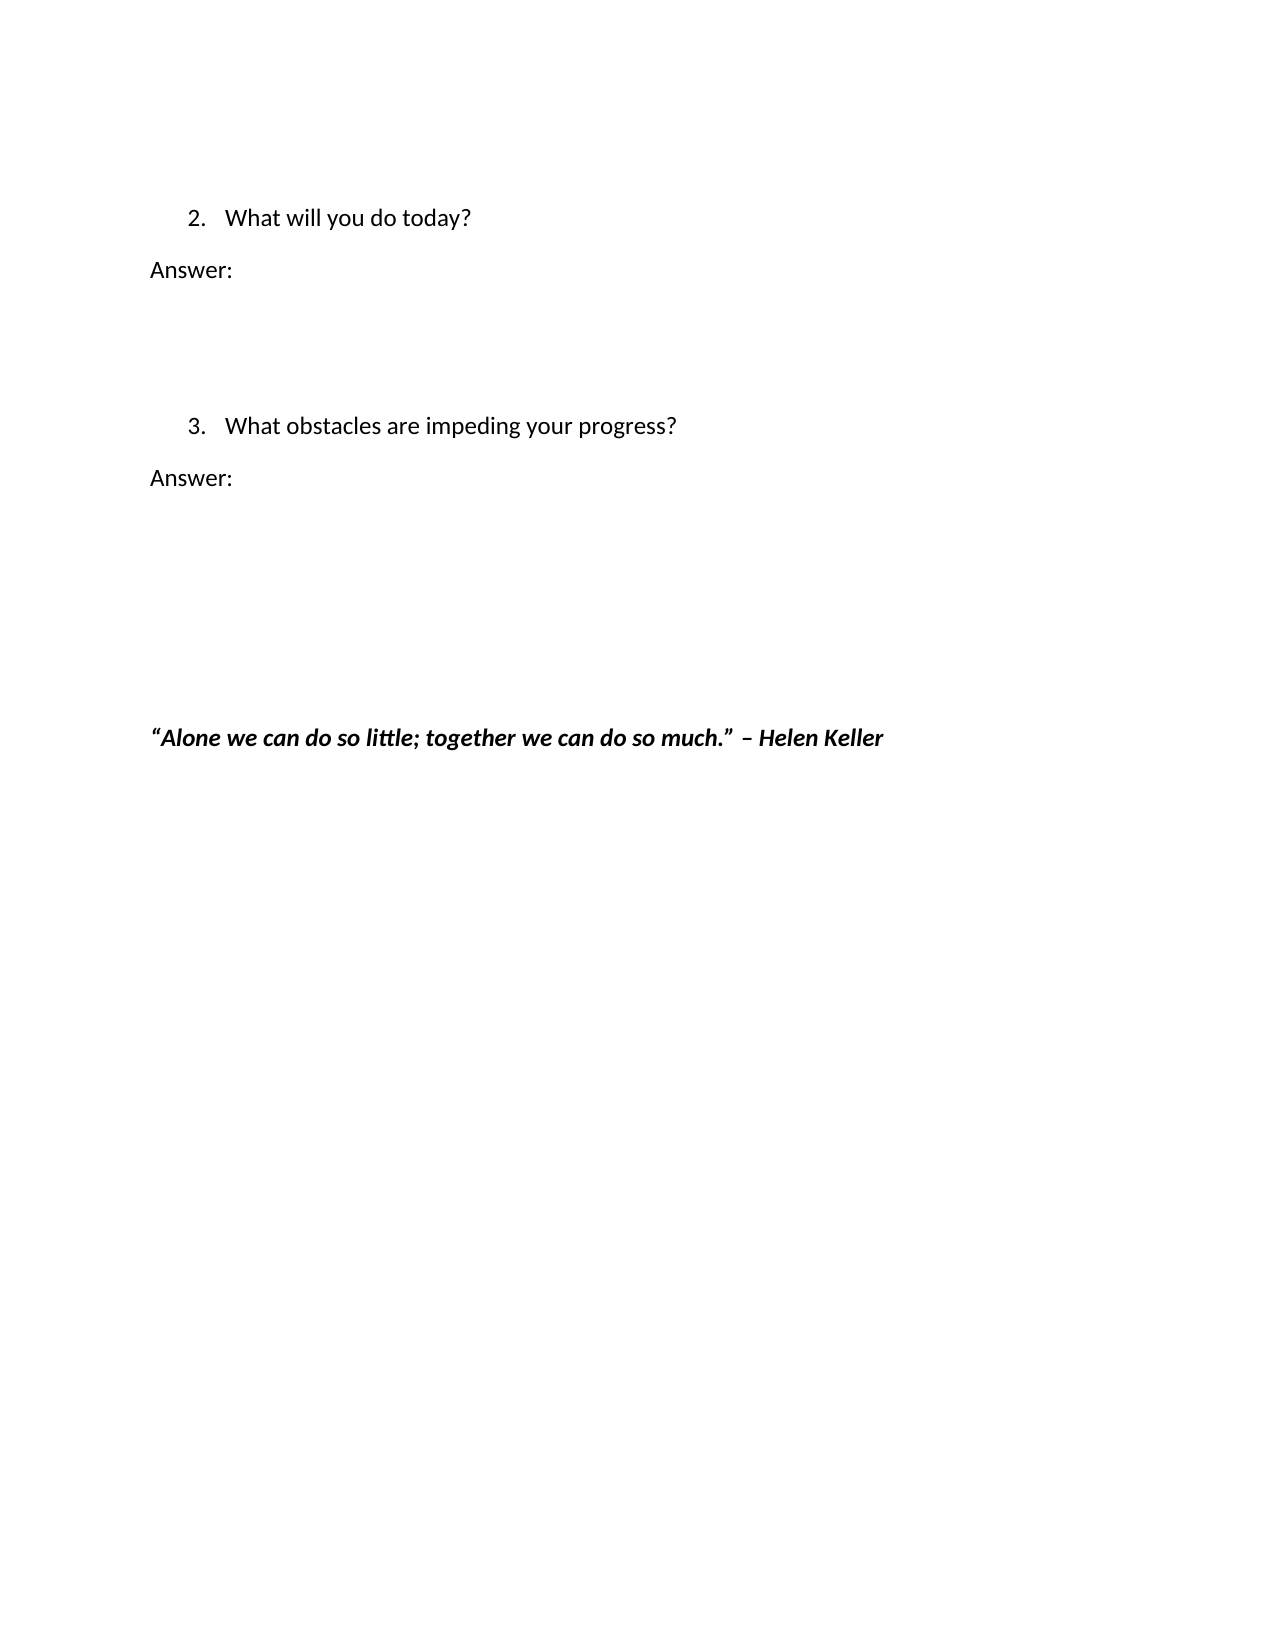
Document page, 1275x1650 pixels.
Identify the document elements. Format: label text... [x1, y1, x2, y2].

text Answer: [150, 254, 1125, 284]
text Answer: [150, 462, 1125, 492]
list What obstacles are impeding your progress? [187, 410, 1125, 440]
text “Alone we can do so little; together we can do so much.” – Helen Keller [150, 722, 1125, 752]
list What will you do today? [187, 202, 1125, 232]
